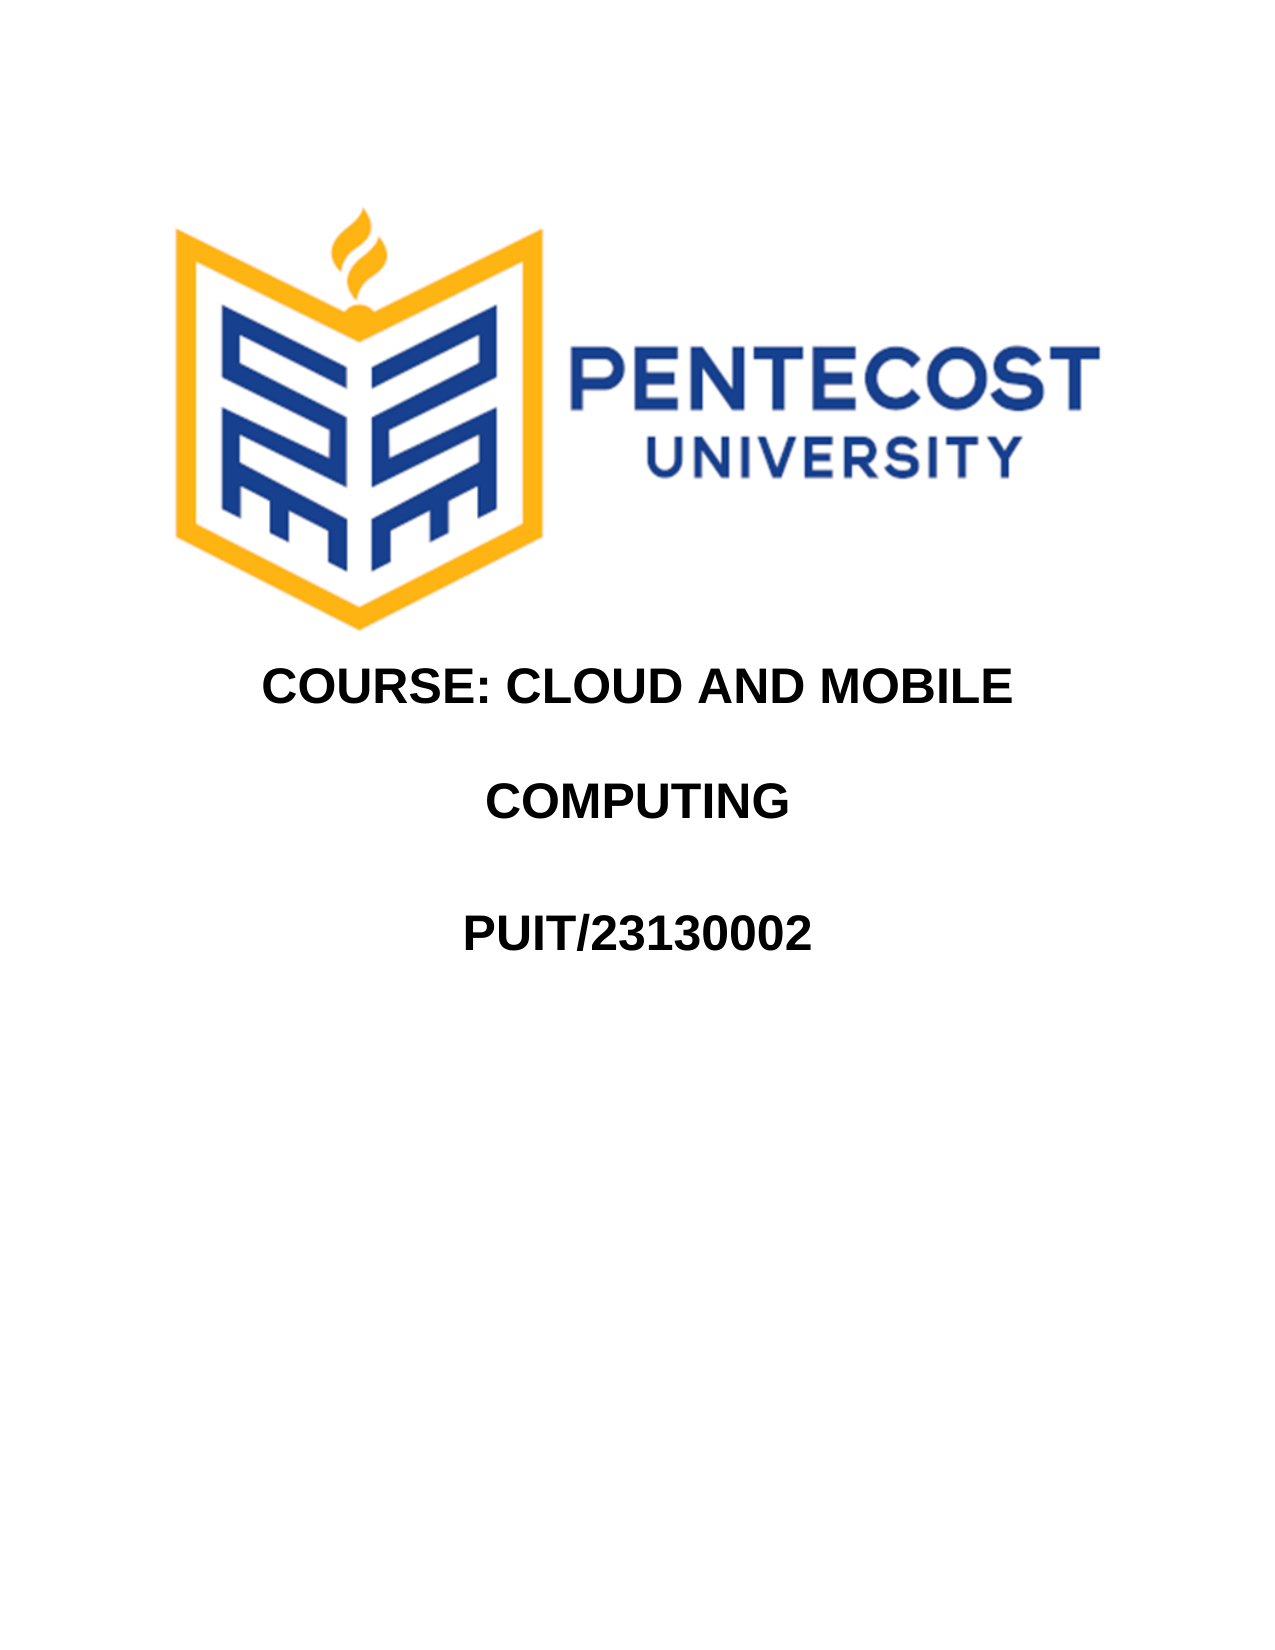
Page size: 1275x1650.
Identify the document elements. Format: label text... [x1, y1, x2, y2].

picture [165, 196, 1111, 638]
text COURSE: CLOUD AND MOBILE COMPUTING [150, 656, 1125, 829]
text PUIT/23130002 [150, 903, 1125, 961]
